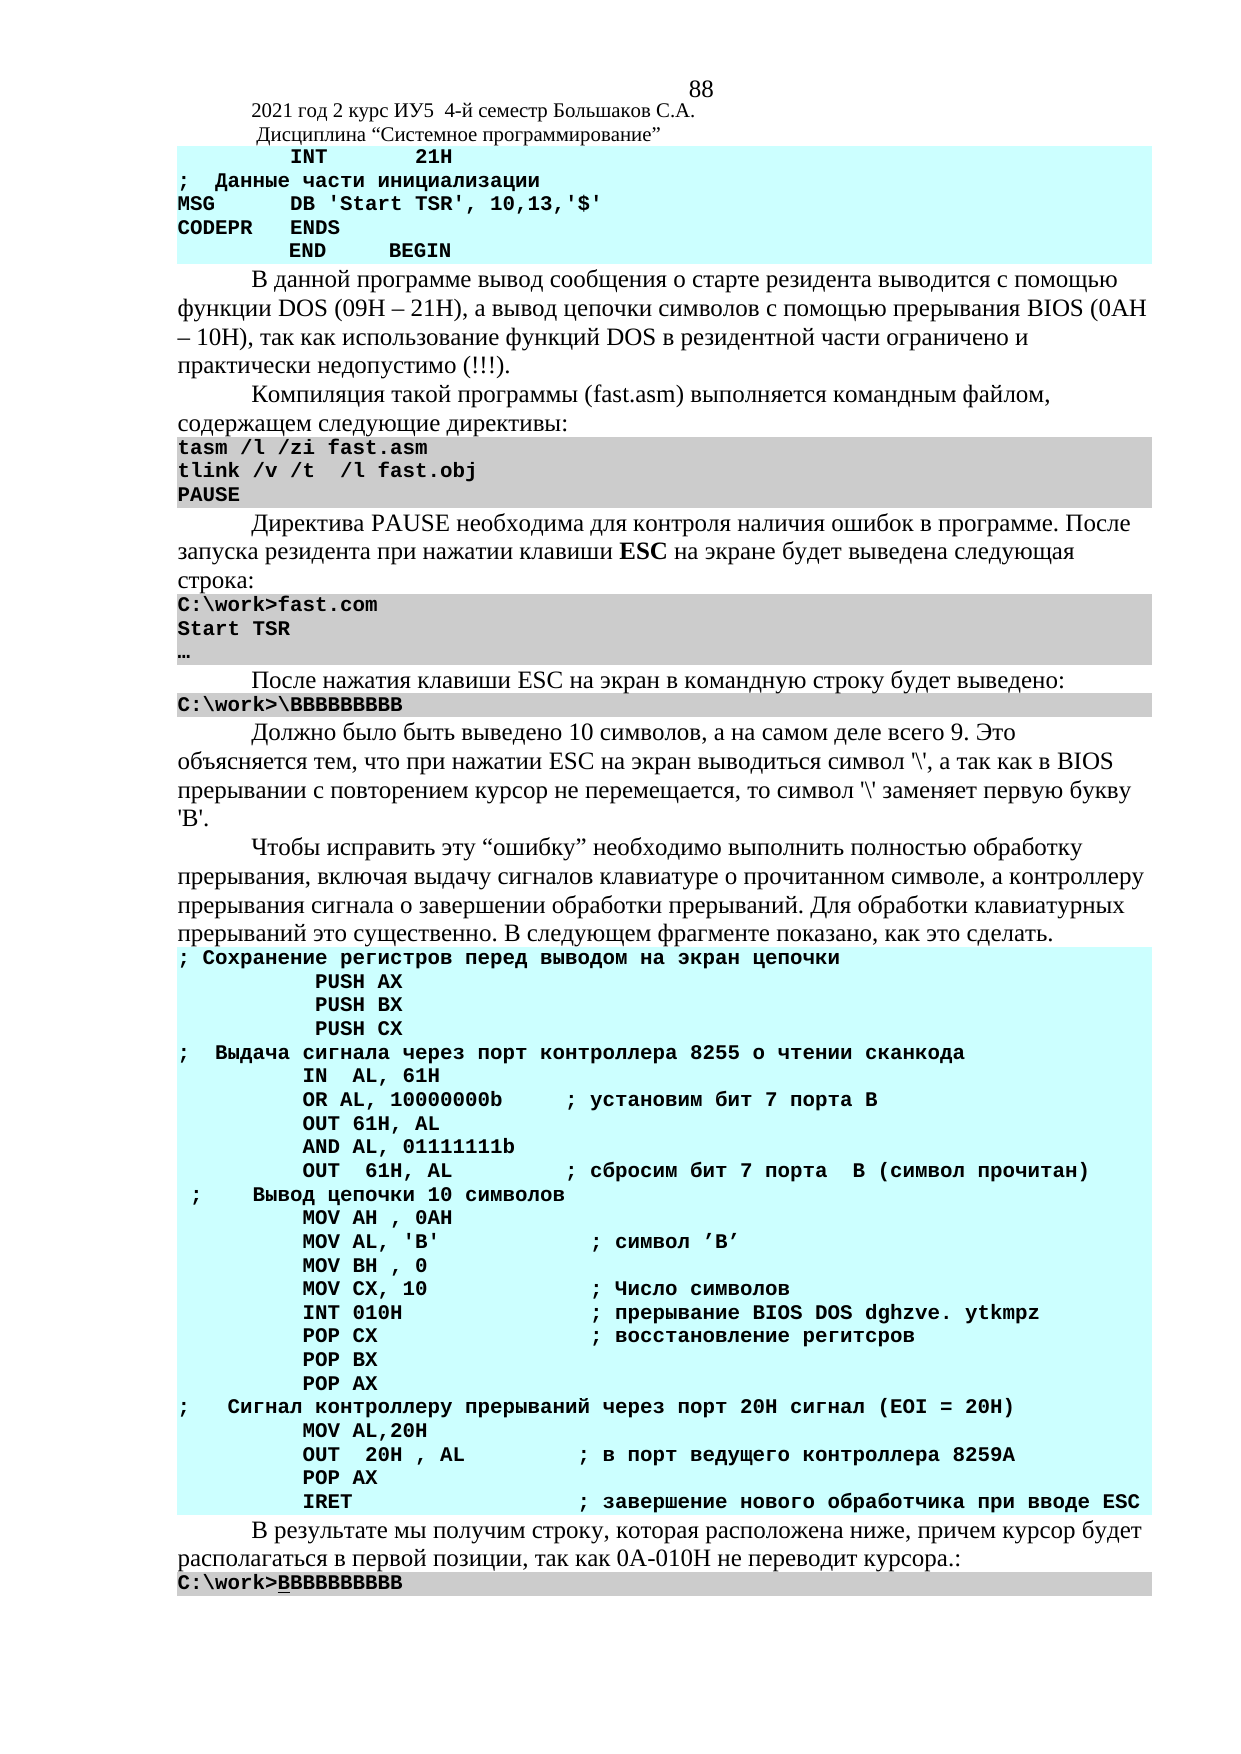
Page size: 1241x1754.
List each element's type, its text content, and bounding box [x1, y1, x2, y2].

text Директива PAUSE необходима для контроля наличия ошибок в программе. После запуска резидента при нажатии клавиши ESC на экране будет выведена следующая строка: [177, 508, 1152, 594]
text Чтобы исправить эту “ошибку” необходимо выполнить полностью обработку прерывания, включая выдачу сигналов клавиатуре о прочитанном символе, а контроллеру прерывания сигнала о завершении обработки прерываний. Для обработки клавиатурных прерываний это существенно. В следующем фрагменте показано, как это сделать. [177, 832, 1152, 947]
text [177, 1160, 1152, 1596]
text C:\work>\BBBBBBBBB [177, 693, 1152, 717]
text Должно было быть выведено 10 символов, а на самом деле всего 9. Это объясняется тем, что при нажатии ESC на экран выводиться символ '\', а так как в BIOS прерывании с повторением курсор не перемещается, то символ '\' заменяет первую букву 'В'. [177, 717, 1152, 832]
text END BEGIN [177, 241, 1152, 264]
text ; Данные части инициализации [177, 169, 1152, 193]
text tasm /l /zi fast.asm [177, 437, 1152, 460]
text AND , 01111111b [177, 1136, 1152, 1160]
text IN AL, 61H [177, 1065, 1152, 1089]
text … [177, 641, 1152, 665]
text PUSH BX [177, 994, 1152, 1018]
text INT 21H [177, 146, 1152, 169]
text После нажатия клавиши ESC на экран в командную строку будет выведено: [177, 665, 1152, 693]
text PAUSE [177, 484, 1152, 508]
text Start TSR [177, 617, 1152, 641]
text CODEPR ENDS [177, 217, 1152, 241]
text C:\work>fast.com [177, 594, 1152, 617]
text PUSH AX [177, 971, 1152, 994]
text tlink /v /t /l fast.obj [177, 460, 1152, 484]
text OUT 61H, AL [177, 1113, 1152, 1136]
text OR AL, 10000000b ; установим бит 7 порта В [177, 1089, 1152, 1113]
text ; Сохранение регистров перед выводом на экран цепочки [177, 947, 1152, 971]
text В данной программе вывод сообщения о старте резидента выводится с помощью функции DOS (09Н – 21Н), а вывод цепочки символов с помощью прерывания BIOS (0АН – 10Н), так как использование функций DOS в резидентной части ограничено и практически недопустимо (!!!). [177, 264, 1152, 379]
text MSG DB 'Start TSR', 10,13,'$' [177, 193, 1152, 217]
text PUSH CX [177, 1018, 1152, 1042]
text ; Выдача сигнала через порт контроллера 8255 о чтении сканкода [177, 1042, 1152, 1065]
text Компиляция такой программы (fast.asm) выполняется командным файлом, содержащем следующие директивы: [177, 379, 1152, 437]
